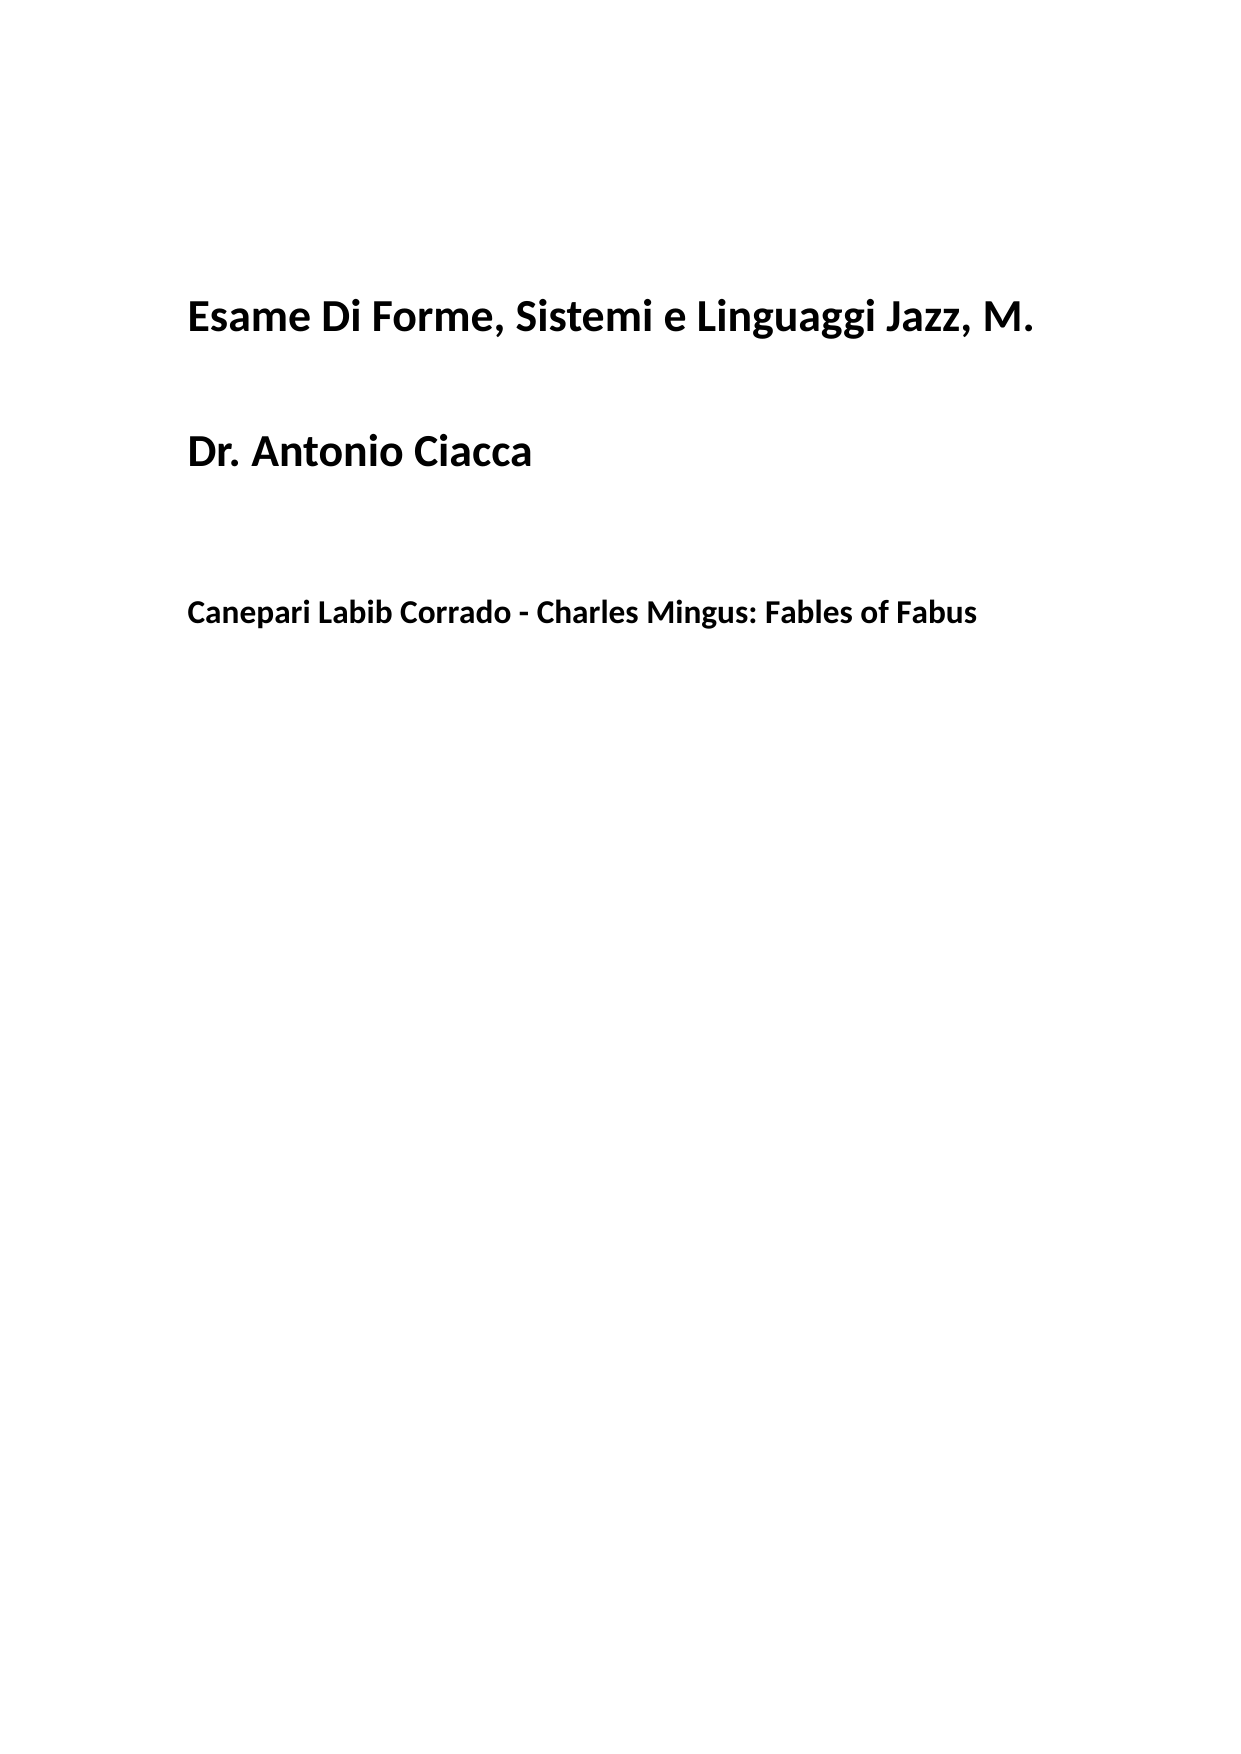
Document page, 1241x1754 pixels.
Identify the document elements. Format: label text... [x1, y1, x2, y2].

subtitle Canepari Labib Corrado - Charles Mingus: Fables of Fabus [187, 591, 1053, 632]
subtitle Esame Di Forme, Sistemi e Linguaggi Jazz, M. Dr. Antonio Ciacca [187, 287, 1053, 478]
